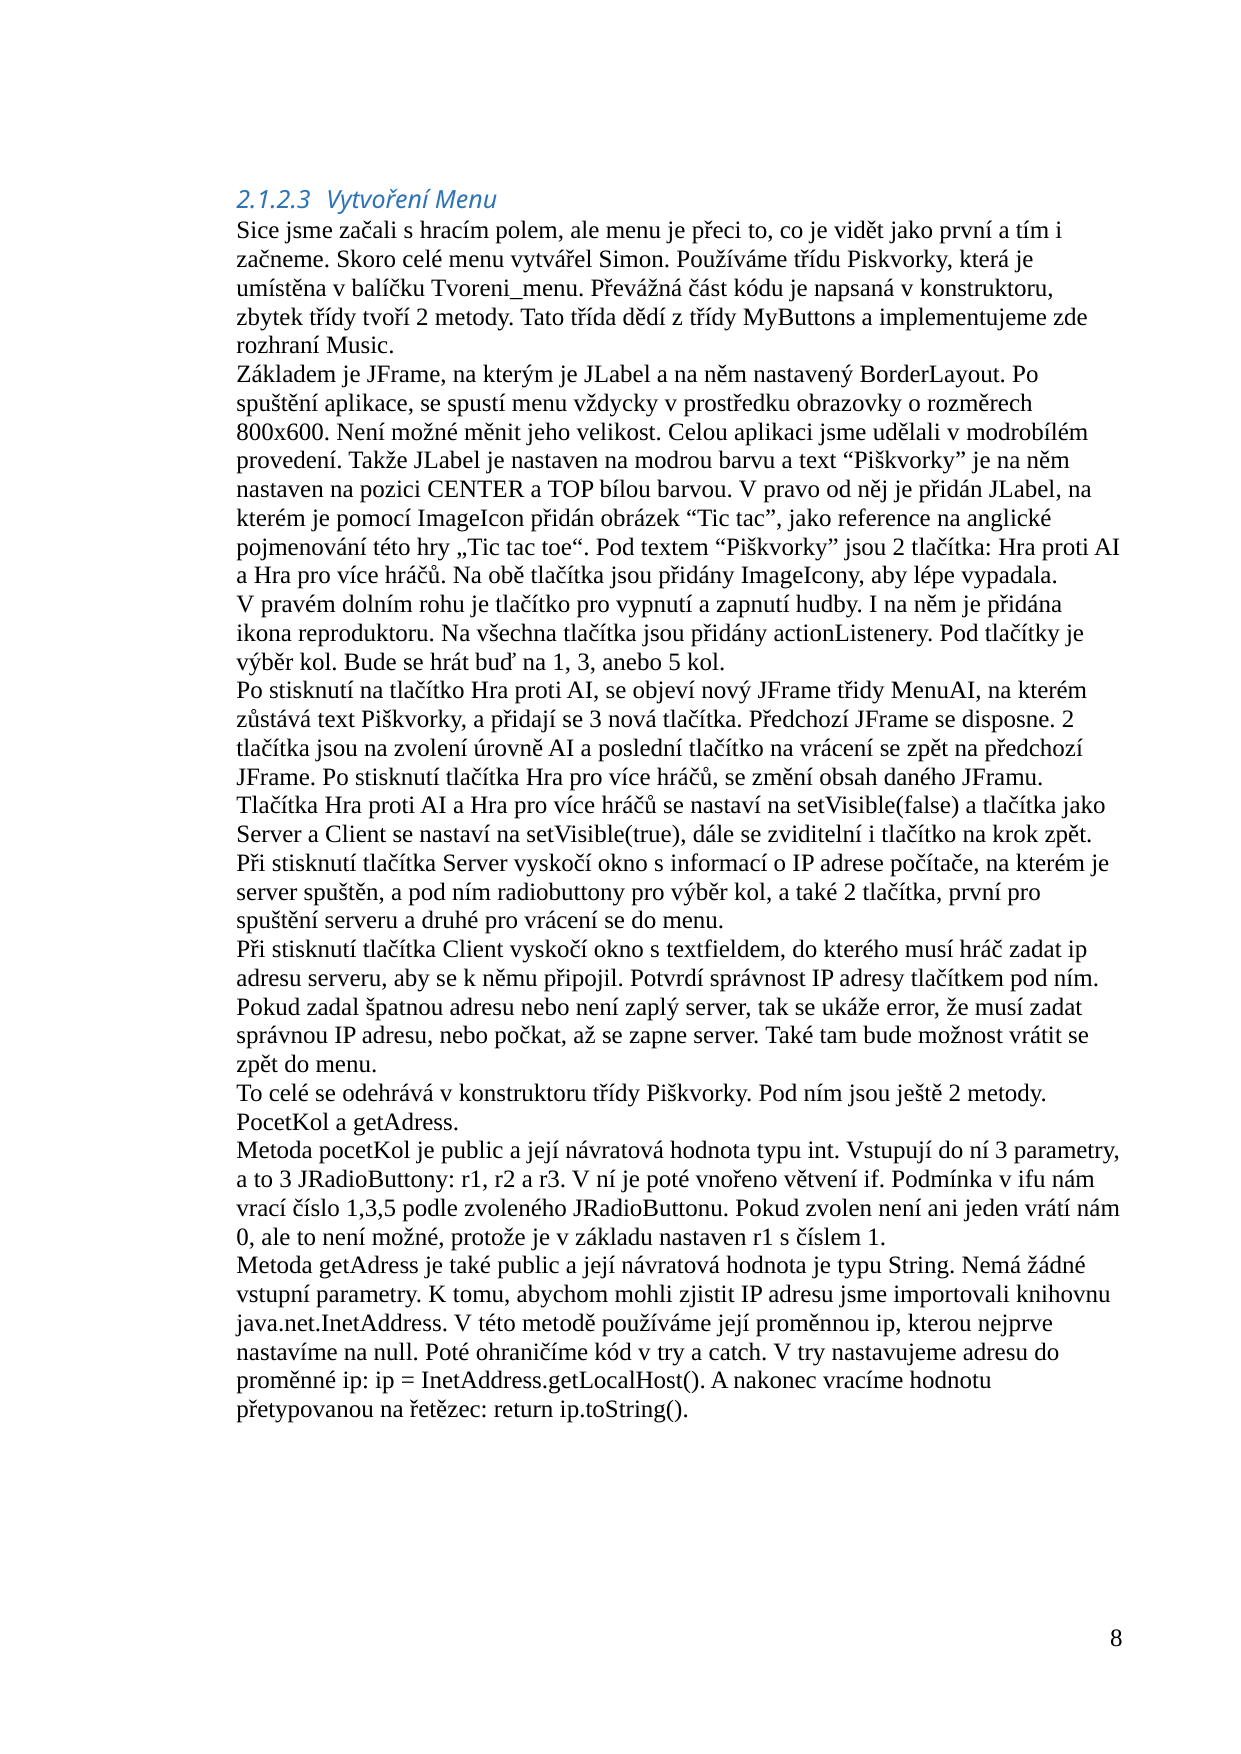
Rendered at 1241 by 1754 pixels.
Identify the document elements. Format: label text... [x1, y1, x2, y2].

text Po stisknutí na tlačítko Hra proti AI, se objeví nový JFrame třidy MenuAI, na kterém zůstává text Piškvorky, a přidají se 3 nová tlačítka. Předchozí JFrame se disposne. 2 tlačítka jsou na zvolení úrovně AI a poslední tlačítko na vrácení se zpět na předchozí JFrame. Po stisknutí tlačítka Hra pro více hráčů, se změní obsah daného JFramu. Tlačítka Hra proti AI a Hra pro více hráčů se nastaví na setVisible(false) a tlačítka jako Server a Client se nastaví na setVisible(true), dále se zviditelní i tlačítko na krok zpět. [236, 675, 1122, 848]
text Základem je JFrame, na kterým je JLabel a na něm nastavený BorderLayout. Po spuštění aplikace, se spustí menu vždycky v prostředku obrazovky o rozměrech 800x600. Není možné měnit jeho velikost. Celou aplikaci jsme udělali v modrobílém provedení. Takže JLabel je nastaven na modrou barvu a text “Piškvorky” je na něm nastaven na pozici CENTER a TOP bílou barvou. V pravo od něj je přidán JLabel, na kterém je pomocí ImageIcon přidán obrázek “Tic tac”, jako reference na anglické pojmenování této hry „Tic tac toe“. Pod textem “Piškvorky” jsou 2 tlačítka: Hra proti AI a Hra pro více hráčů. Na obě tlačítka jsou přidány ImageIcony, aby lépe vypadala. V pravém dolním rohu je tlačítko pro vypnutí a zapnutí hudby. I na něm je přidána ikona reproduktoru. Na všechna tlačítka jsou přidány actionListenery. Pod tlačítky je výběr kol. Bude se hrát buď na 1, 3, anebo 5 kol. [236, 359, 1122, 675]
subtitle Vytvoření Menu [236, 181, 1122, 215]
text Sice jsme začali s hracím polem, ale menu je přeci to, co je vidět jako první a tím i začneme. Skoro celé menu vytvářel Simon. Používáme třídu Piskvorky, která je umístěna v balíčku Tvoreni_menu. Převážná část kódu je napsaná v konstruktoru, zbytek třídy tvoří 2 metody. Tato třída dědí z třídy MyButtons a implementujeme zde rozhraní Music. [236, 215, 1122, 359]
text Při stisknutí tlačítka Server vyskočí okno s informací o IP adrese počítače, na kterém je server spuštěn, a pod ním radiobuttony pro výběr kol, a také 2 tlačítka, první pro spuštění serveru a druhé pro vrácení se do menu. [236, 848, 1122, 934]
text To celé se odehrává v konstruktoru třídy Piškvorky. Pod ním jsou ještě 2 metody. PocetKol a getAdress. [236, 1078, 1122, 1135]
text Metoda getAdress je také public a její návratová hodnota je typu String. Nemá žádné vstupní parametry. K tomu, abychom mohli zjistit IP adresu jsme importovali knihovnu java.net.InetAddress. V této metodě používáme její proměnnou ip, kterou nejprve nastavíme na null. Poté ohraničíme kód v try a catch. V try nastavujeme adresu do proměnné ip: ip = InetAddress.getLocalHost(). A nakonec vracíme hodnotu přetypovanou na řetězec: return ip.toString(). [236, 1250, 1122, 1423]
text Při stisknutí tlačítka Client vyskočí okno s textfieldem, do kterého musí hráč zadat ip adresu serveru, aby se k němu připojil. Potvrdí správnost IP adresy tlačítkem pod ním. Pokud zadal špatnou adresu nebo není zaplý server, tak se ukáže error, že musí zadat správnou IP adresu, nebo počkat, až se zapne server. Také tam bude možnost vrátit se zpět do menu. [236, 934, 1122, 1078]
text Metoda pocetKol je public a její návratová hodnota typu int. Vstupují do ní 3 parametry, a to 3 JRadioButtony: r1, r2 a r3. V ní je poté vnořeno větvení if. Podmínka v ifu nám vrací číslo 1,3,5 podle zvoleného JRadioButtonu. Pokud zvolen není ani jeden vrátí nám 0, ale to není možné, protože je v základu nastaven r1 s číslem 1. [236, 1135, 1122, 1250]
